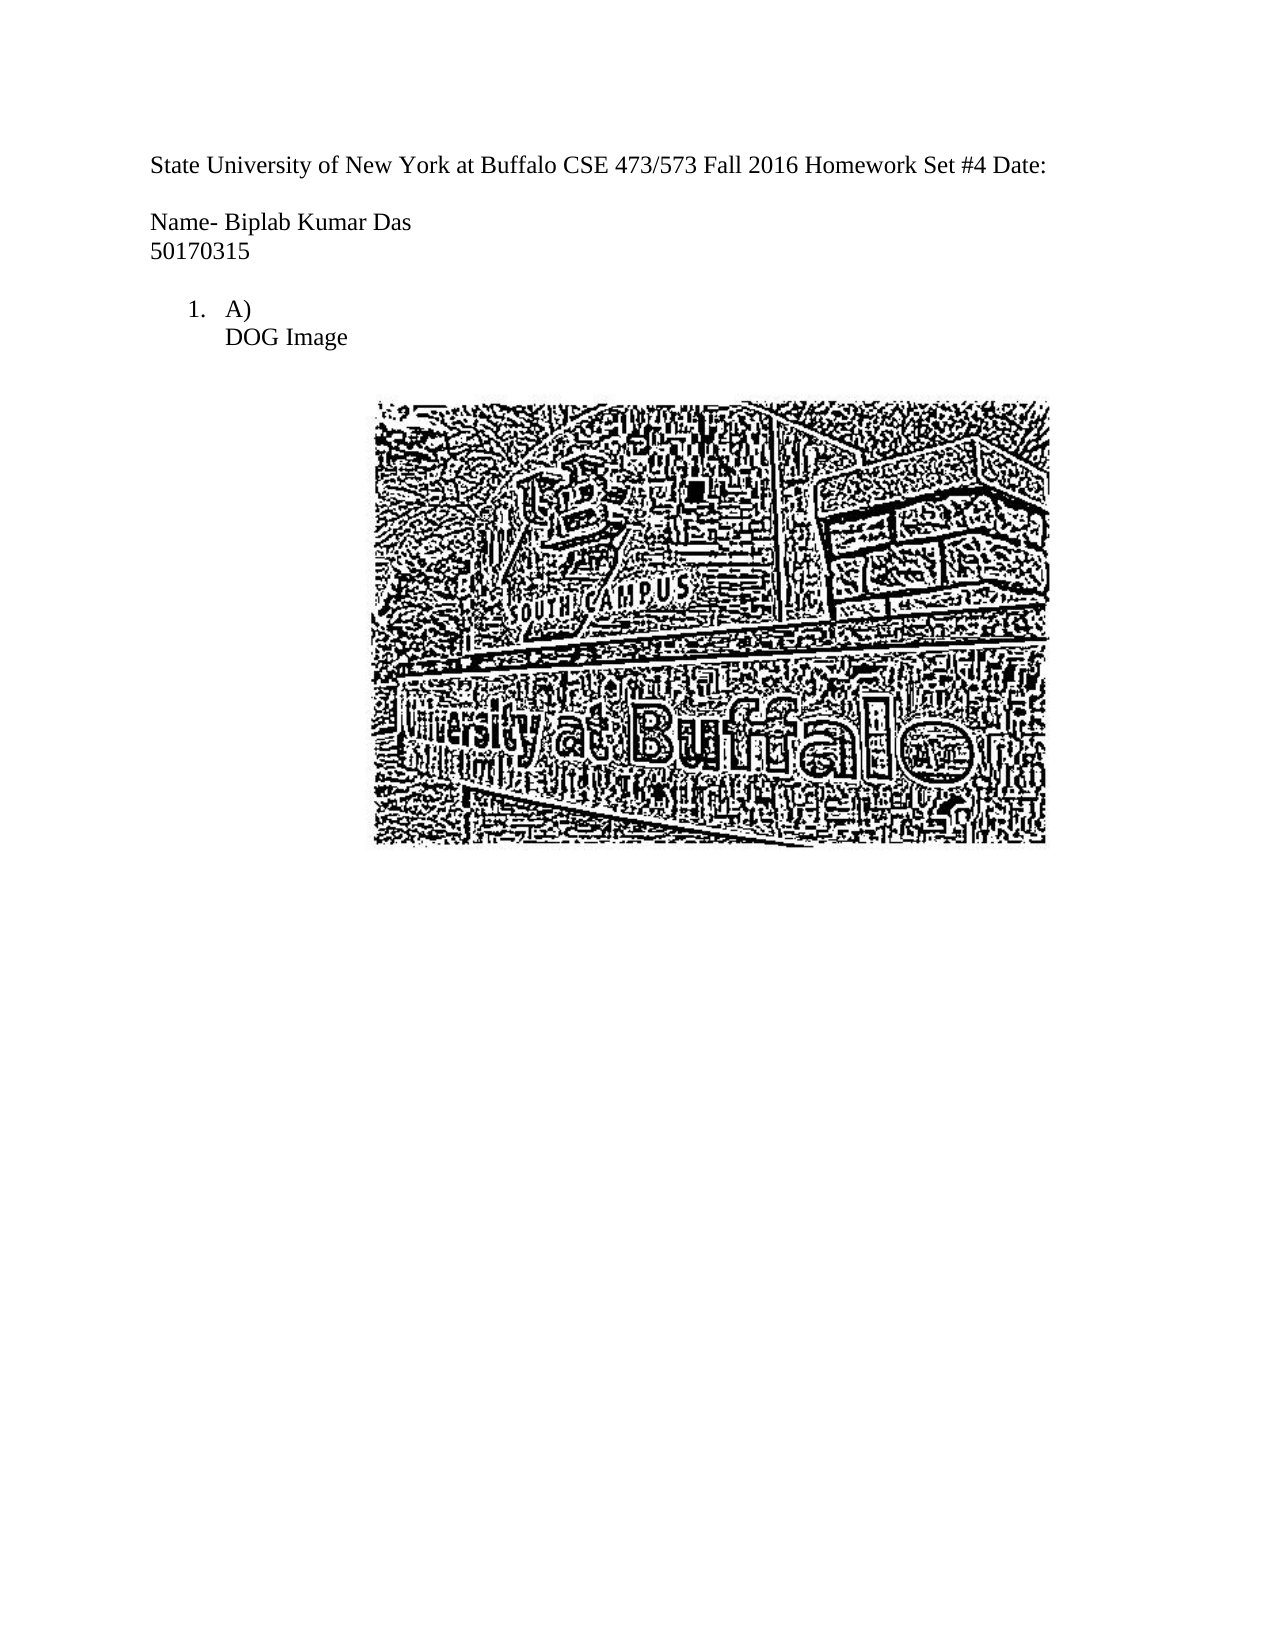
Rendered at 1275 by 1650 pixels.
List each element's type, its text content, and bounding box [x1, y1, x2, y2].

text State University of New York at Buffalo CSE 473/573 Fall 2016 Homework Set #4 Date: [150, 150, 1125, 179]
text Name- Biplab Kumar Das [150, 207, 1125, 236]
text 50170315 [150, 236, 1125, 265]
picture [225, 351, 1196, 975]
list DOG Image [225, 322, 1125, 351]
list A) [187, 294, 1125, 322]
